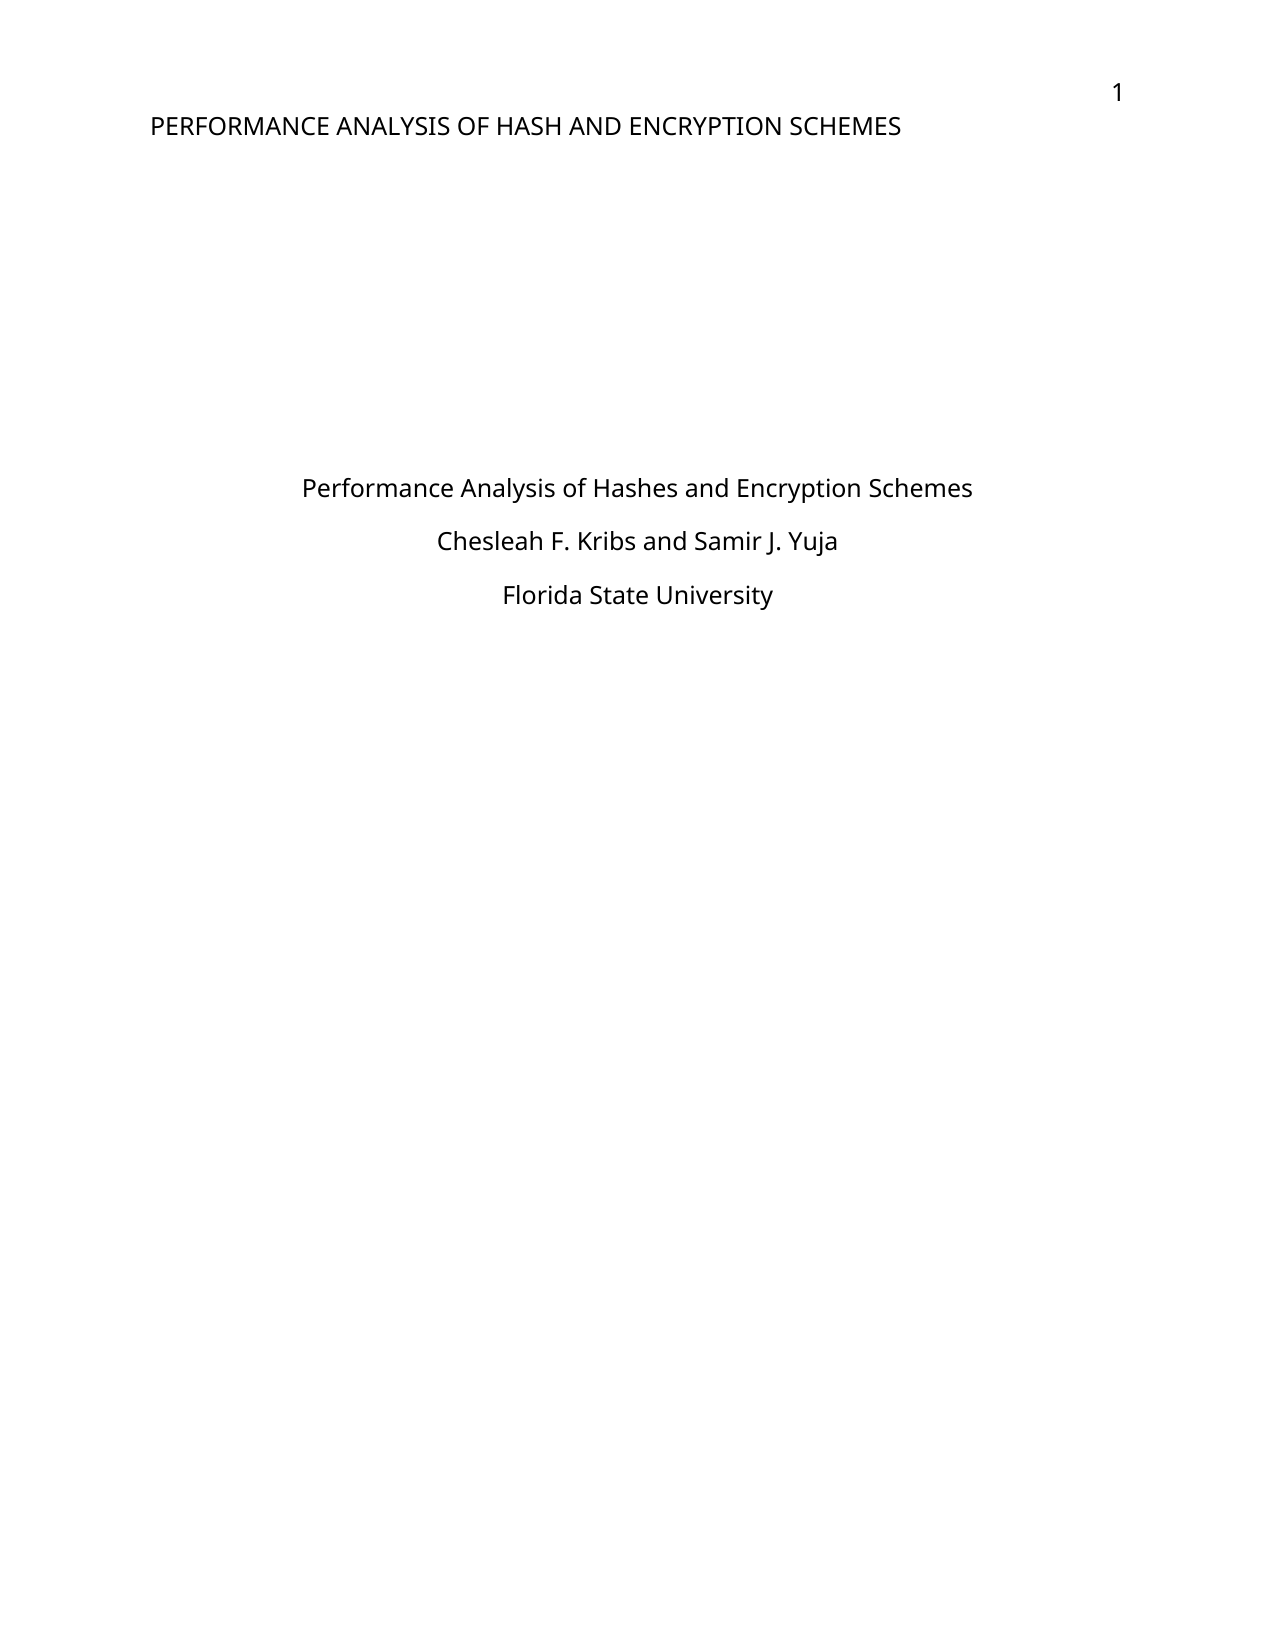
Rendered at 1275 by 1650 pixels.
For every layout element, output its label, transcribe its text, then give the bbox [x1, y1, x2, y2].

text Performance Analysis of Hashes and Encryption Schemes [150, 471, 1125, 505]
text Florida State University [150, 577, 1125, 612]
text Chesleah F. Kribs and Samir J. Yuja [150, 524, 1125, 558]
